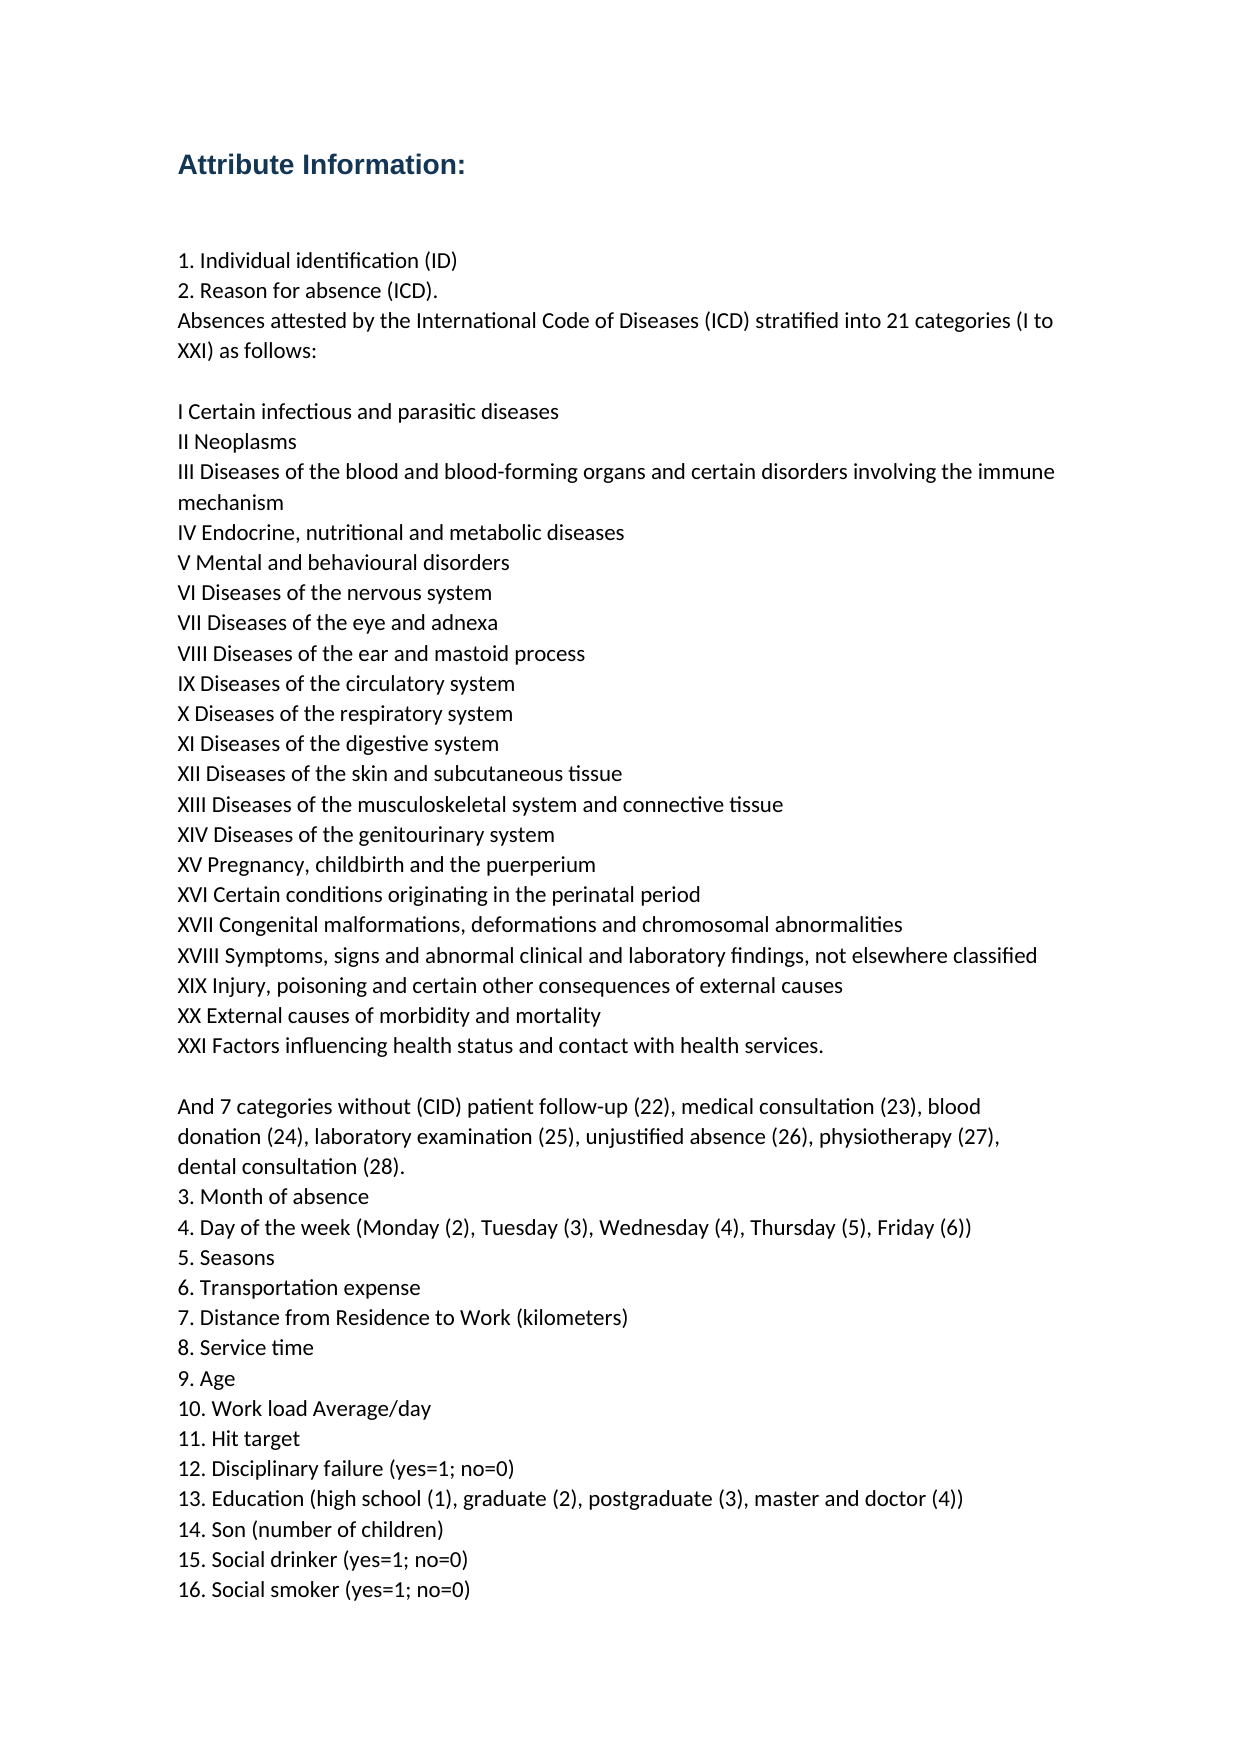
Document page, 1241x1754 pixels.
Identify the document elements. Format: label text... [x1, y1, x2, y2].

text 15. Social drinker (yes=1; no=0) [177, 1545, 1063, 1573]
text And 7 categories without (CID) patient follow-up (22), medical consultation (23), blood donation (24), laboratory examination (25), unjustified absence (26), physiotherapy (27), dental consultation (28). [177, 1092, 1063, 1180]
text XIII Diseases of the musculoskeletal system and connective tissue [177, 790, 1063, 818]
text 12. Disciplinary failure (yes=1; no=0) [177, 1454, 1063, 1482]
text I Certain infectious and parasitic diseases [177, 397, 1063, 425]
text XII Diseases of the skin and subcutaneous tissue [177, 759, 1063, 788]
text 7. Distance from Residence to Work (kilometers) [177, 1303, 1063, 1331]
text XVIII Symptoms, signs and abnormal clinical and laboratory findings, not elsewhere classified [177, 941, 1063, 969]
text 9. Age [177, 1364, 1063, 1392]
text XX External causes of morbidity and mortality [177, 1001, 1063, 1029]
text 14. Son (number of children) [177, 1515, 1063, 1543]
text XIV Diseases of the genitourinary system [177, 820, 1063, 848]
text Attribute Information: [177, 148, 1063, 180]
text XIX Injury, poisoning and certain other consequences of external causes [177, 971, 1063, 999]
text V Mental and behavioural disorders [177, 548, 1063, 576]
text VI Diseases of the nervous system [177, 578, 1063, 606]
text 8. Service time [177, 1333, 1063, 1362]
text XV Pregnancy, childbirth and the puerperium [177, 850, 1063, 878]
text XI Diseases of the digestive system [177, 729, 1063, 757]
text 4. Day of the week (Monday (2), Tuesday (3), Wednesday (4), Thursday (5), Friday (6)) [177, 1213, 1063, 1241]
text 5. Seasons [177, 1243, 1063, 1271]
text 10. Work load Average/day [177, 1394, 1063, 1422]
text 16. Social smoker (yes=1; no=0) [177, 1575, 1063, 1603]
text VII Diseases of the eye and adnexa [177, 608, 1063, 637]
text II Neoplasms [177, 427, 1063, 455]
text IV Endocrine, nutritional and metabolic diseases [177, 518, 1063, 546]
text 6. Transportation expense [177, 1273, 1063, 1301]
text Absences attested by the International Code of Diseases (ICD) stratified into 21 categories (I to XXI) as follows: [177, 306, 1063, 365]
text 1. Individual identification (ID) [177, 246, 1063, 274]
text VIII Diseases of the ear and mastoid process [177, 639, 1063, 667]
text 13. Education (high school (1), graduate (2), postgraduate (3), master and doctor (4)) [177, 1484, 1063, 1513]
text X Diseases of the respiratory system [177, 699, 1063, 727]
text III Diseases of the blood and blood-forming organs and certain disorders involving the immune mechanism [177, 457, 1063, 516]
text XVII Congenital malformations, deformations and chromosomal abnormalities [177, 911, 1063, 939]
text 3. Month of absence [177, 1182, 1063, 1211]
text IX Diseases of the circulatory system [177, 669, 1063, 697]
text 11. Hit target [177, 1424, 1063, 1452]
text XXI Factors influencing health status and contact with health services. [177, 1031, 1063, 1059]
text XVI Certain conditions originating in the perinatal period [177, 880, 1063, 908]
text 2. Reason for absence (ICD). [177, 276, 1063, 304]
